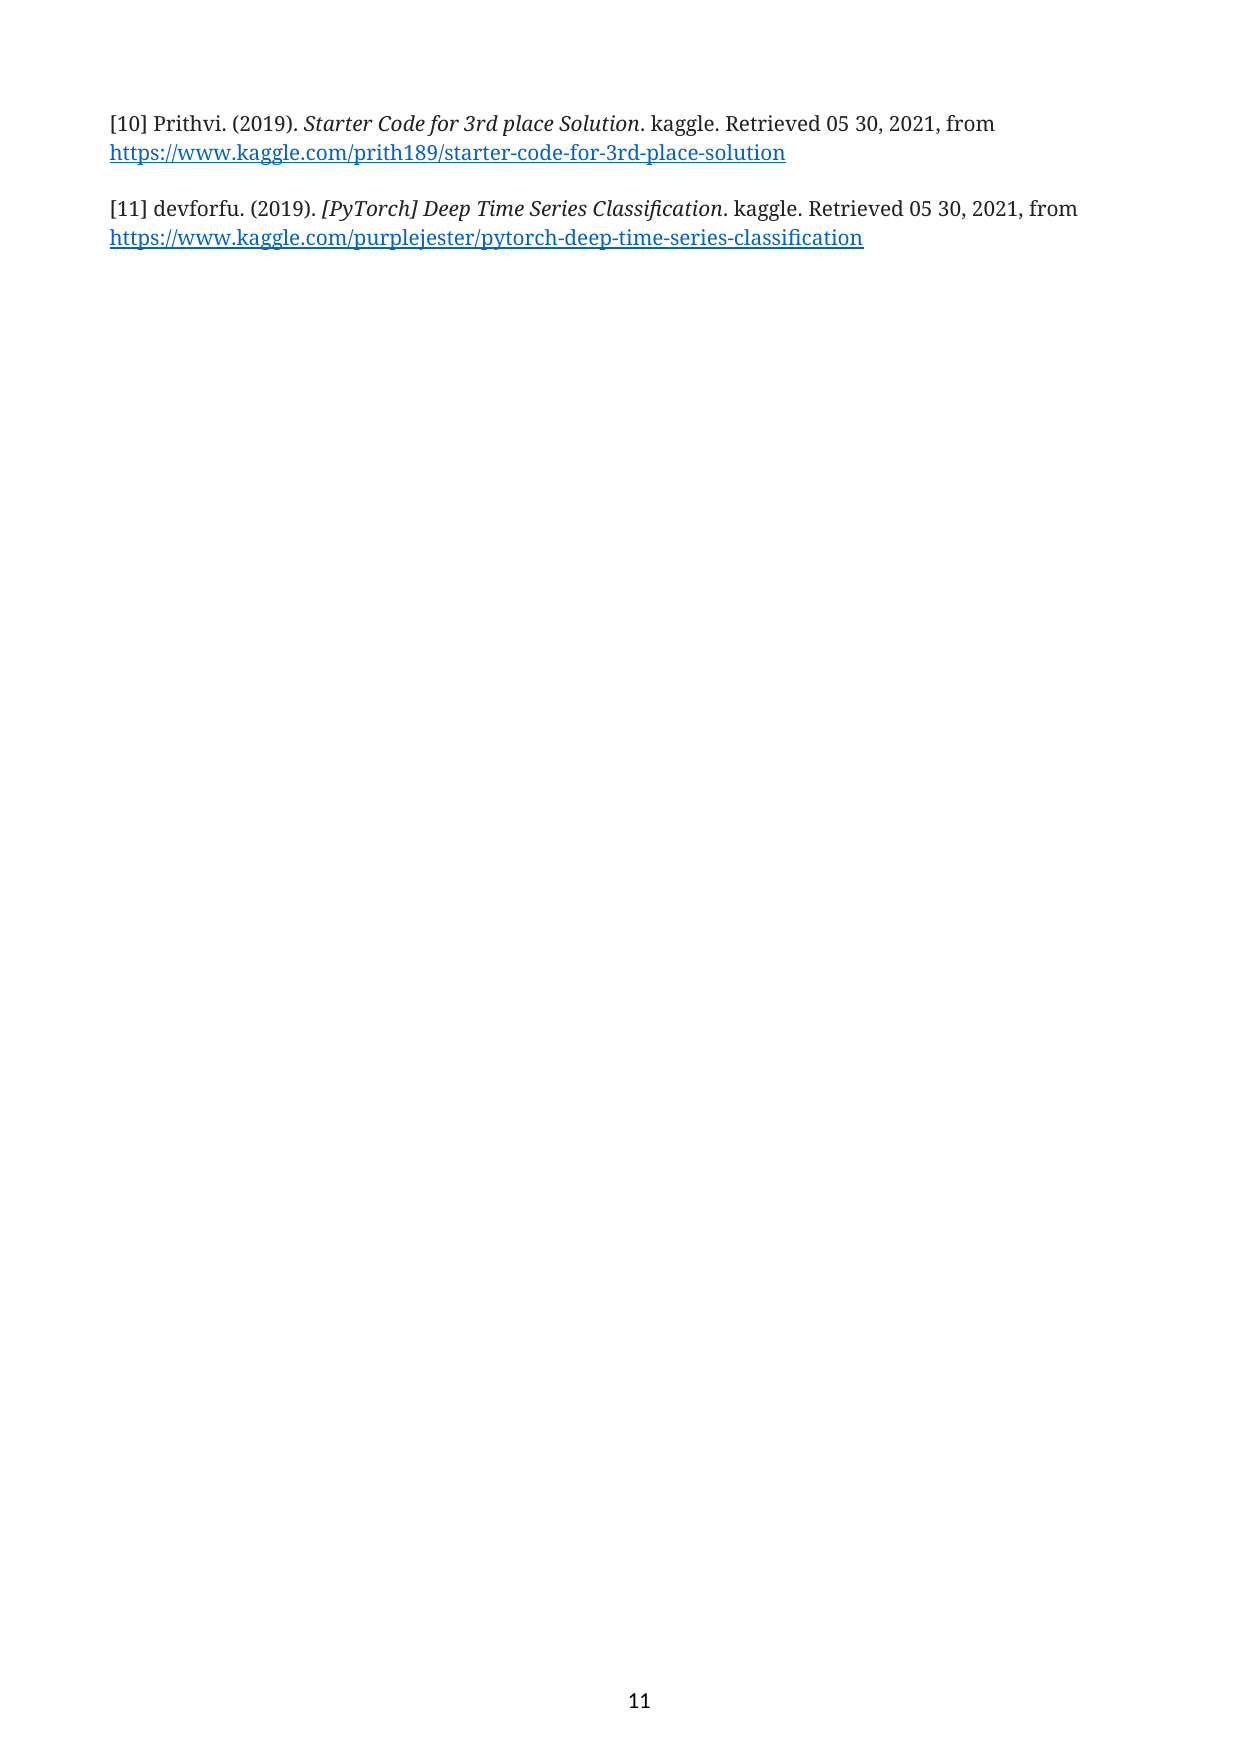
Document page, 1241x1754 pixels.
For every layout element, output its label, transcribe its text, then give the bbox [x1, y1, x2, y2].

text [10] Prithvi. (2019). Starter Code for 3rd place Solution. kaggle. Retrieved 05 30, 2021, from https://www.kaggle.com/prith189/starter-code-for-3rd-place-solution [786, 109, 1131, 166]
text [11] devforfu. (2019). [PyTorch] Deep Time Series Classification. kaggle. Retrieved 05 30, 2021, from https://www.kaggle.com/purplejester/pytorch-deep-time-series-classification [109, 194, 1131, 251]
